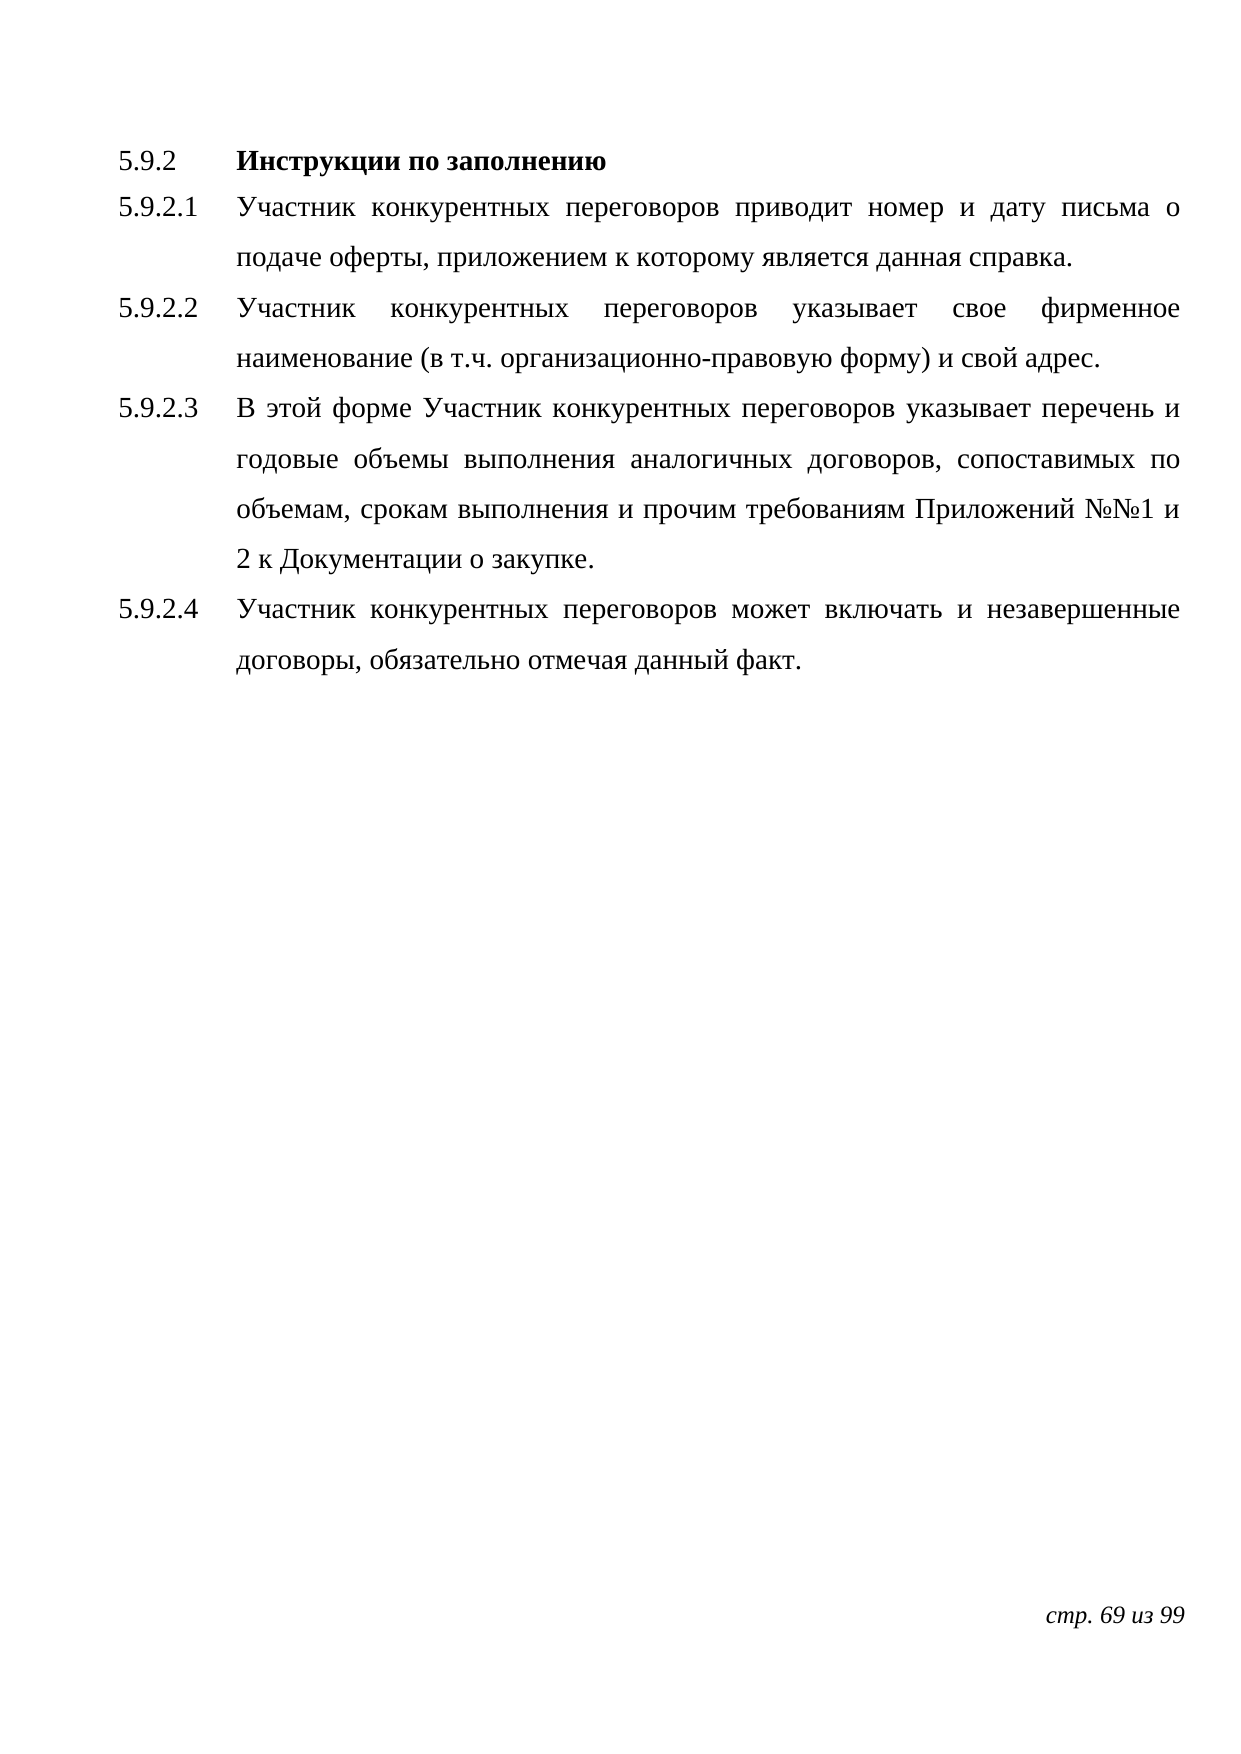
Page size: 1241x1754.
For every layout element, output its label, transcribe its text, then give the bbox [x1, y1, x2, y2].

text В этой форме Участник конкурентных переговоров указывает перечень и годовые объемы выполнения аналогичных договоров, сопоставимых по объемам, срокам выполнения и прочим требованиям Приложений №№1 и 2 к Документации о закупке. [118, 390, 1181, 575]
text Участник конкурентных переговоров приводит номер и дату письма о подаче оферты, приложением к которому является данная справка. [118, 189, 1181, 273]
text Участник конкурентных переговоров может включать и незавершенные договоры, обязательно отмечая данный факт. [118, 592, 1181, 676]
text Участник конкурентных переговоров указывает свое фирменное наименование (в т.ч. организационно-правовую форму) и свой адрес. [118, 290, 1181, 374]
text Инструкции по заполнению [118, 143, 1181, 177]
